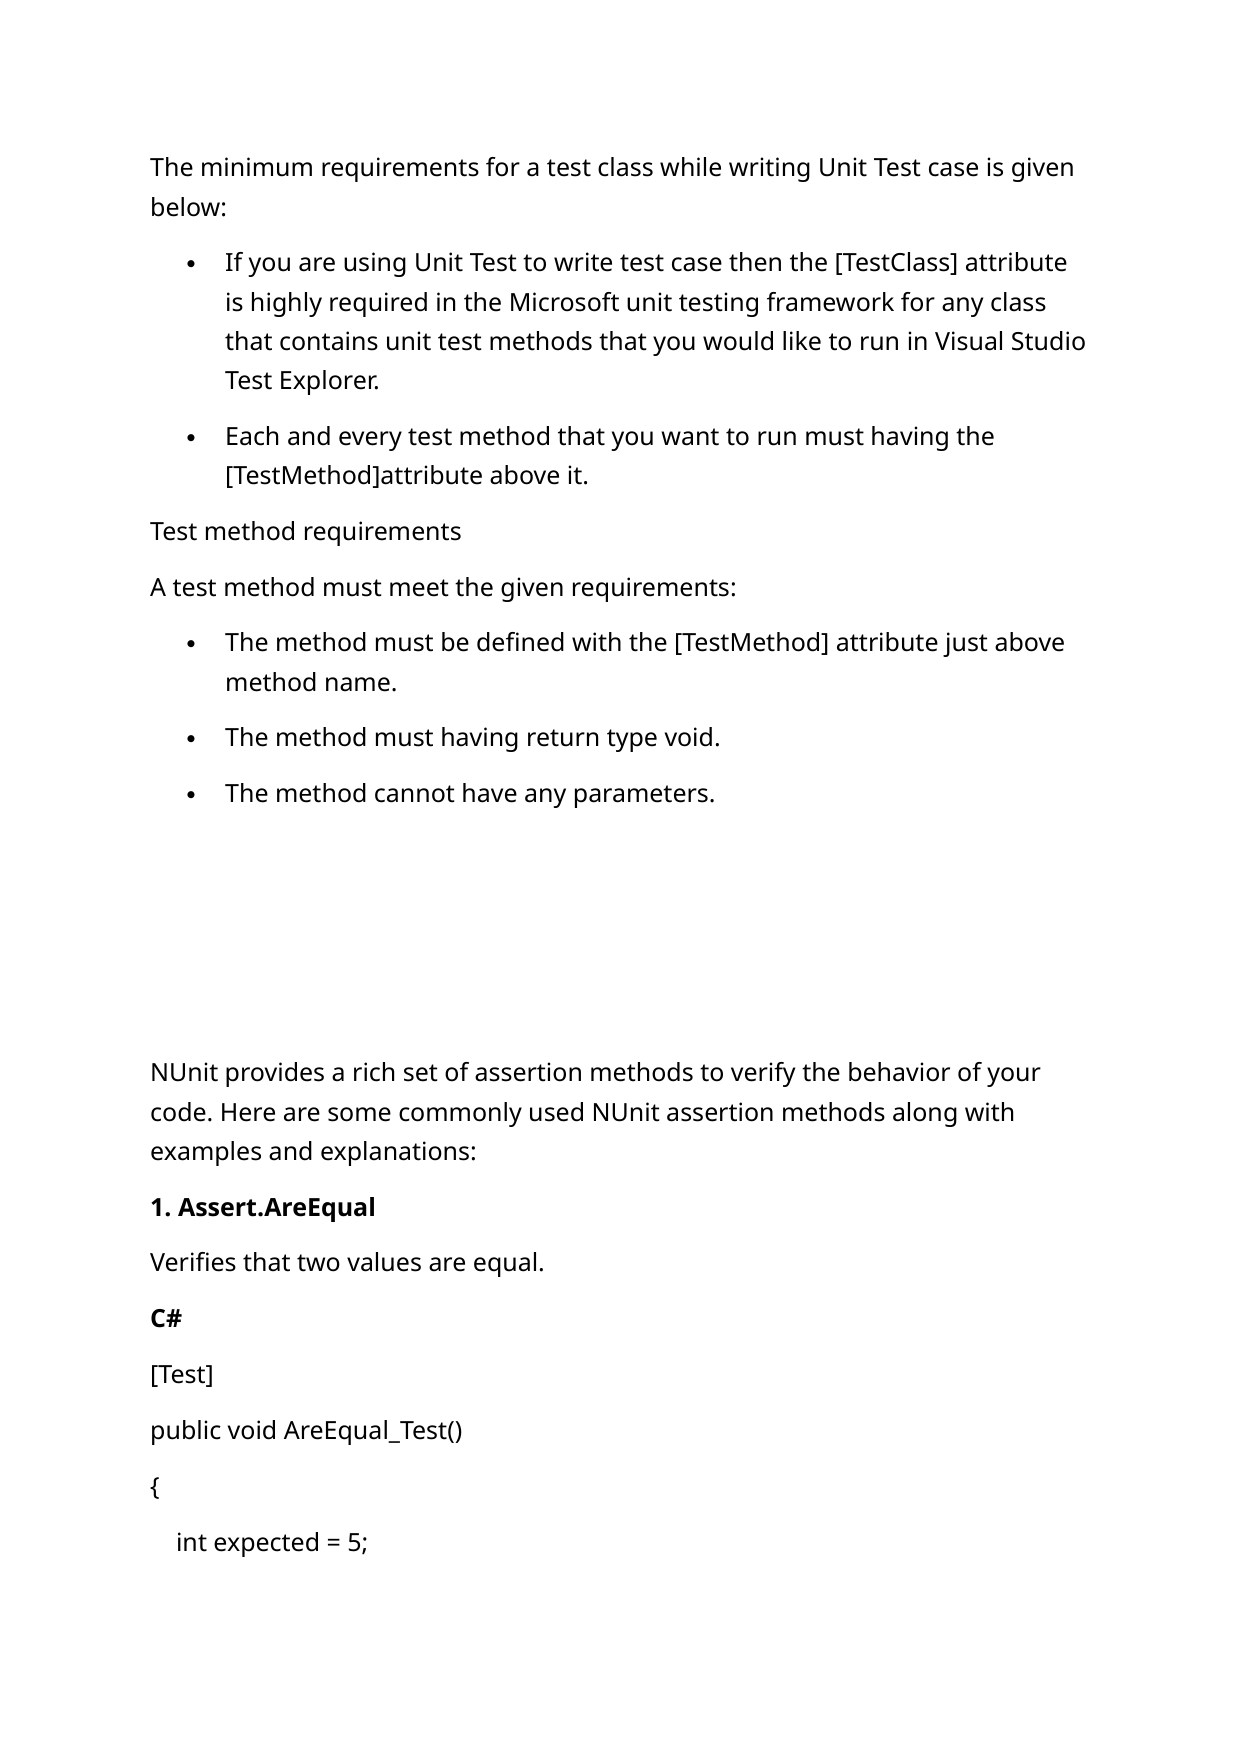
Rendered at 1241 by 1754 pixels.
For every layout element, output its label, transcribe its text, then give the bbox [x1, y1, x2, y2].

text int expected = 5; [150, 1524, 1090, 1558]
list The method must having return type void. [187, 720, 1090, 754]
text 1. Assert.AreEqual [150, 1189, 1090, 1223]
list If you are using Unit Test to write test case then the [TestClass] attribute is highly required in the Microsoft unit testing framework for any class that contains unit test methods that you would like to run in Visual Studio Test Explorer. [187, 245, 1090, 397]
text C# [150, 1301, 1090, 1335]
text public void AreEqual_Test() [150, 1412, 1090, 1447]
text Verifies that two values are equal. [150, 1245, 1090, 1279]
text { [150, 1468, 1090, 1502]
list Each and every test method that you want to run must having the [TestMethod]attribute above it. [187, 418, 1090, 492]
text NUnit provides a rich set of assertion methods to verify the behavior of your code. Here are some commonly used NUnit assertion methods along with examples and explanations: [150, 1055, 1090, 1167]
list The method cannot have any parameters. [187, 776, 1090, 810]
text Test method requirements [150, 513, 1090, 547]
text The minimum requirements for a test class while writing Unit Test case is given below: [150, 150, 1090, 223]
text A test method must meet the given requirements: [150, 569, 1090, 603]
list The method must be defined with the [TestMethod] attribute just above method name. [187, 625, 1090, 698]
text [Test] [150, 1357, 1090, 1391]
